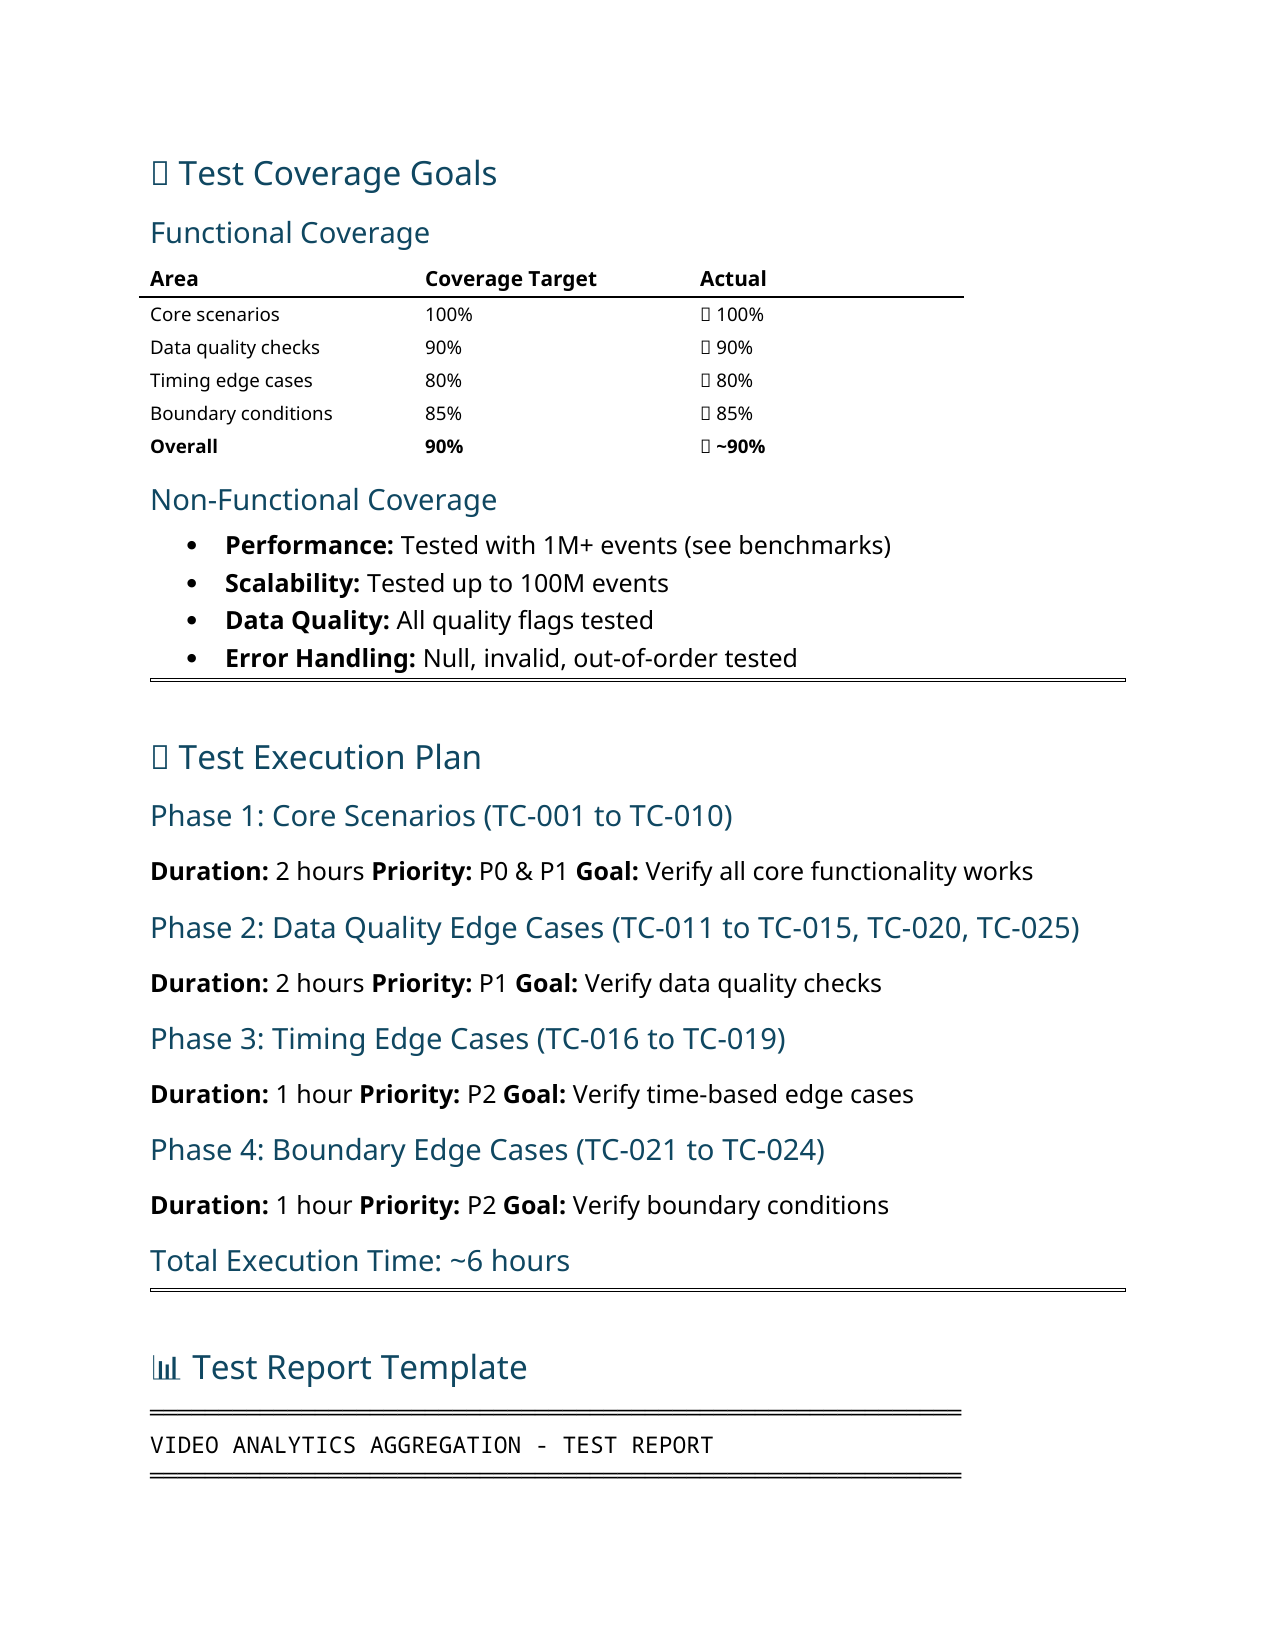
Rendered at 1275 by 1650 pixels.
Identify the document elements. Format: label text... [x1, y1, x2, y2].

table_cell Core scenarios [139, 298, 414, 331]
list Performance: Tested with 1M+ events (see benchmarks) [187, 527, 1125, 561]
table_cell Overall [139, 430, 414, 463]
table_cell ✅ 80% [689, 364, 964, 397]
subtitle Functional Coverage [150, 212, 1125, 252]
subtitle Phase 1: Core Scenarios (TC-001 to TC-010) [150, 796, 1125, 835]
table_cell Data quality checks [139, 331, 414, 364]
table_cell ✅ 90% [689, 331, 964, 364]
table_cell ✅ 85% [689, 397, 964, 430]
text Duration: 2 hours Priority: P1 Goal: Verify data quality checks [150, 965, 1125, 999]
table_cell ✅ ~90% [689, 430, 964, 463]
table_header Area [139, 260, 414, 296]
table_cell 85% [414, 397, 689, 430]
subtitle Non-Functional Coverage [150, 479, 1125, 519]
table_header Coverage Target [414, 260, 689, 296]
text Duration: 2 hours Priority: P0 & P1 Goal: Verify all core functionality works [150, 854, 1125, 888]
table_cell 80% [414, 364, 689, 397]
table_cell Boundary conditions [139, 397, 414, 430]
list Scalability: Tested up to 100M events [187, 565, 1125, 599]
subtitle Phase 4: Boundary Edge Cases (TC-021 to TC-024) [150, 1129, 1125, 1169]
subtitle 🚀 Test Execution Plan [150, 733, 1125, 779]
table_cell ✅ 100% [689, 298, 964, 331]
list Data Quality: All quality flags tested [187, 603, 1125, 637]
subtitle Phase 3: Timing Edge Cases (TC-016 to TC-019) [150, 1018, 1125, 1058]
text Duration: 1 hour Priority: P2 Goal: Verify boundary conditions [150, 1188, 1125, 1222]
subtitle Total Execution Time: ~6 hours [150, 1241, 1125, 1280]
list Error Handling: Null, invalid, out-of-order tested [187, 641, 1125, 675]
table_cell 90% [414, 331, 689, 364]
subtitle 🎯 Test Coverage Goals [150, 150, 1125, 195]
table_header Actual [689, 260, 964, 296]
table_cell 100% [414, 298, 689, 331]
subtitle Phase 2: Data Quality Edge Cases (TC-011 to TC-015, TC-020, TC-025) [150, 907, 1125, 947]
text Duration: 1 hour Priority: P2 Goal: Verify time-based edge cases [150, 1077, 1125, 1111]
table_cell 90% [414, 430, 689, 463]
table_cell Timing edge cases [139, 364, 414, 397]
subtitle 📊 Test Report Template [150, 1343, 1125, 1389]
